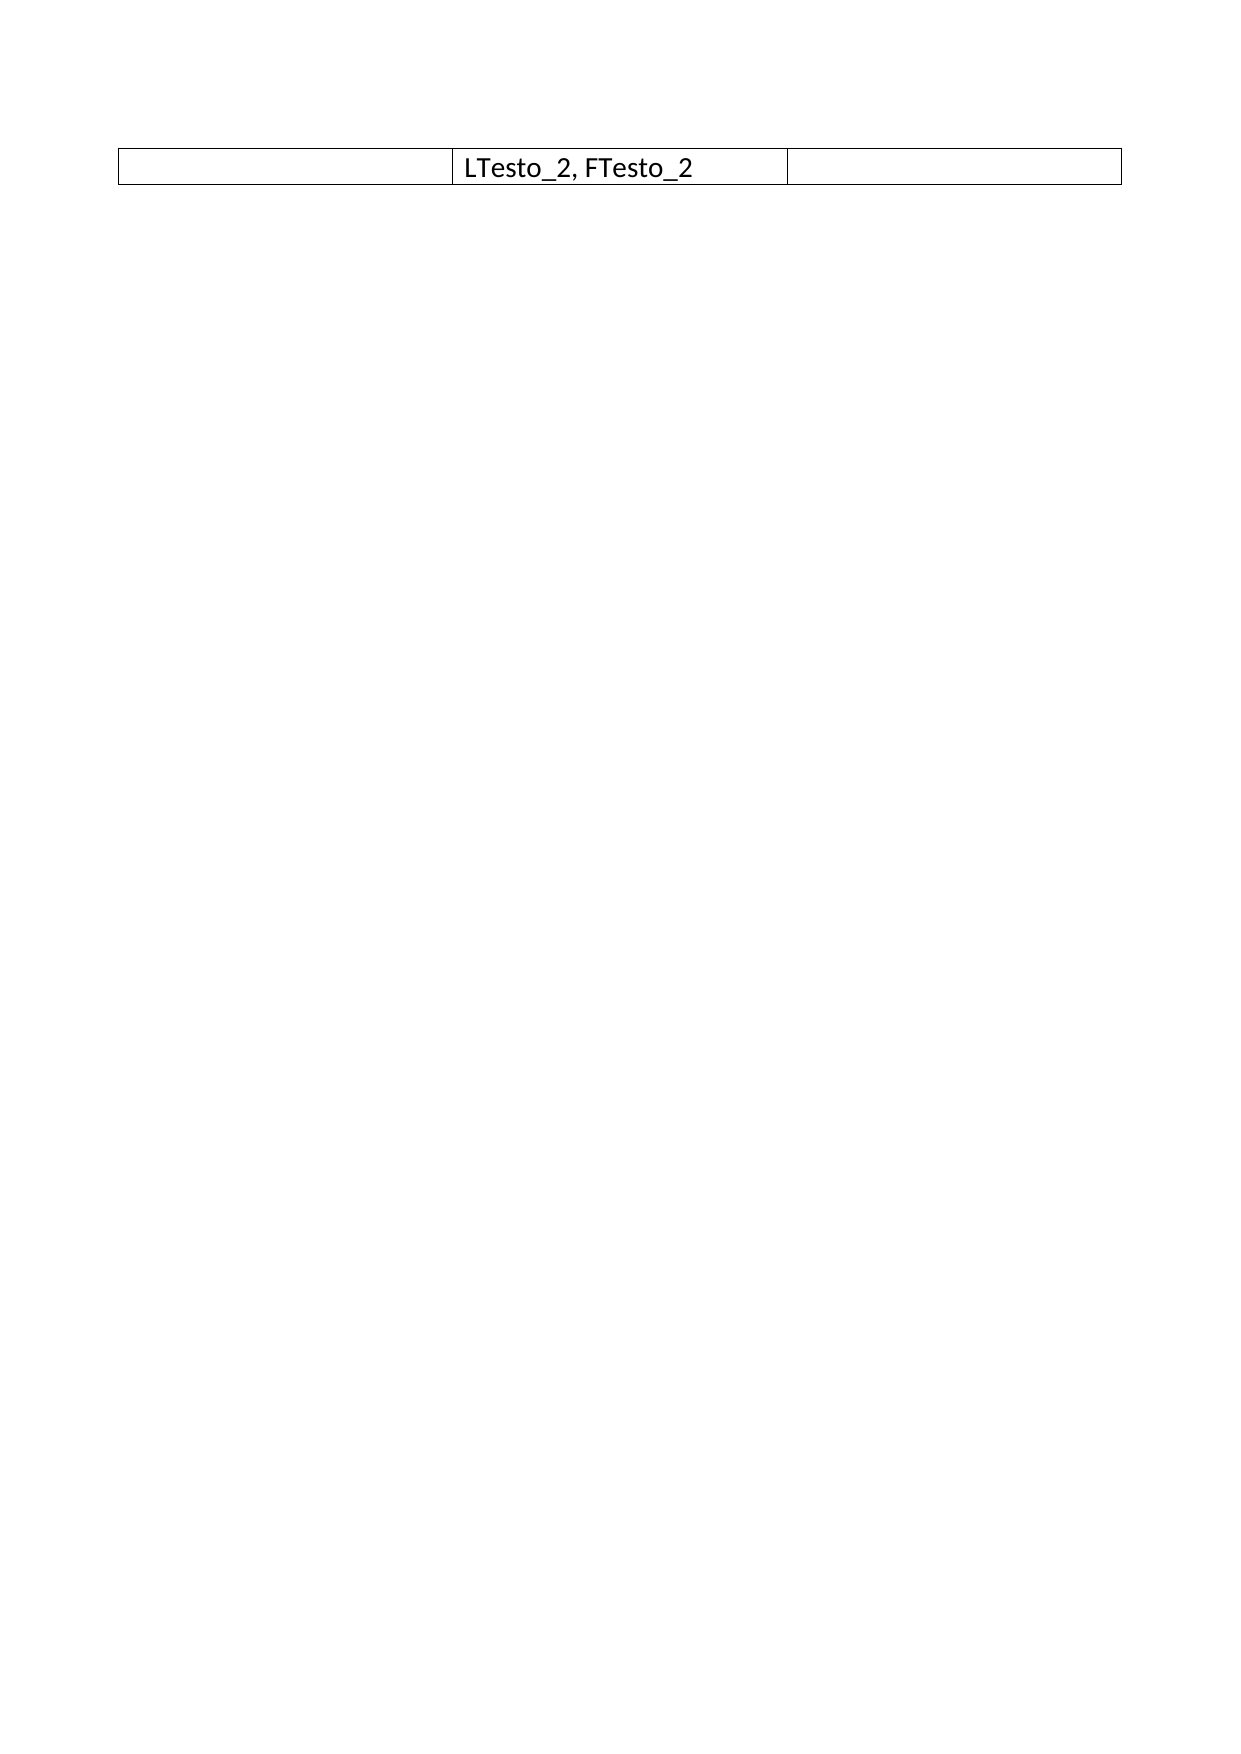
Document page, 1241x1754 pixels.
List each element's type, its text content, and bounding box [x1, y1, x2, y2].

table_cell Corretto [788, 149, 1121, 184]
table_cell TC_6.1_4 [119, 149, 452, 184]
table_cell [453, 149, 787, 184]
